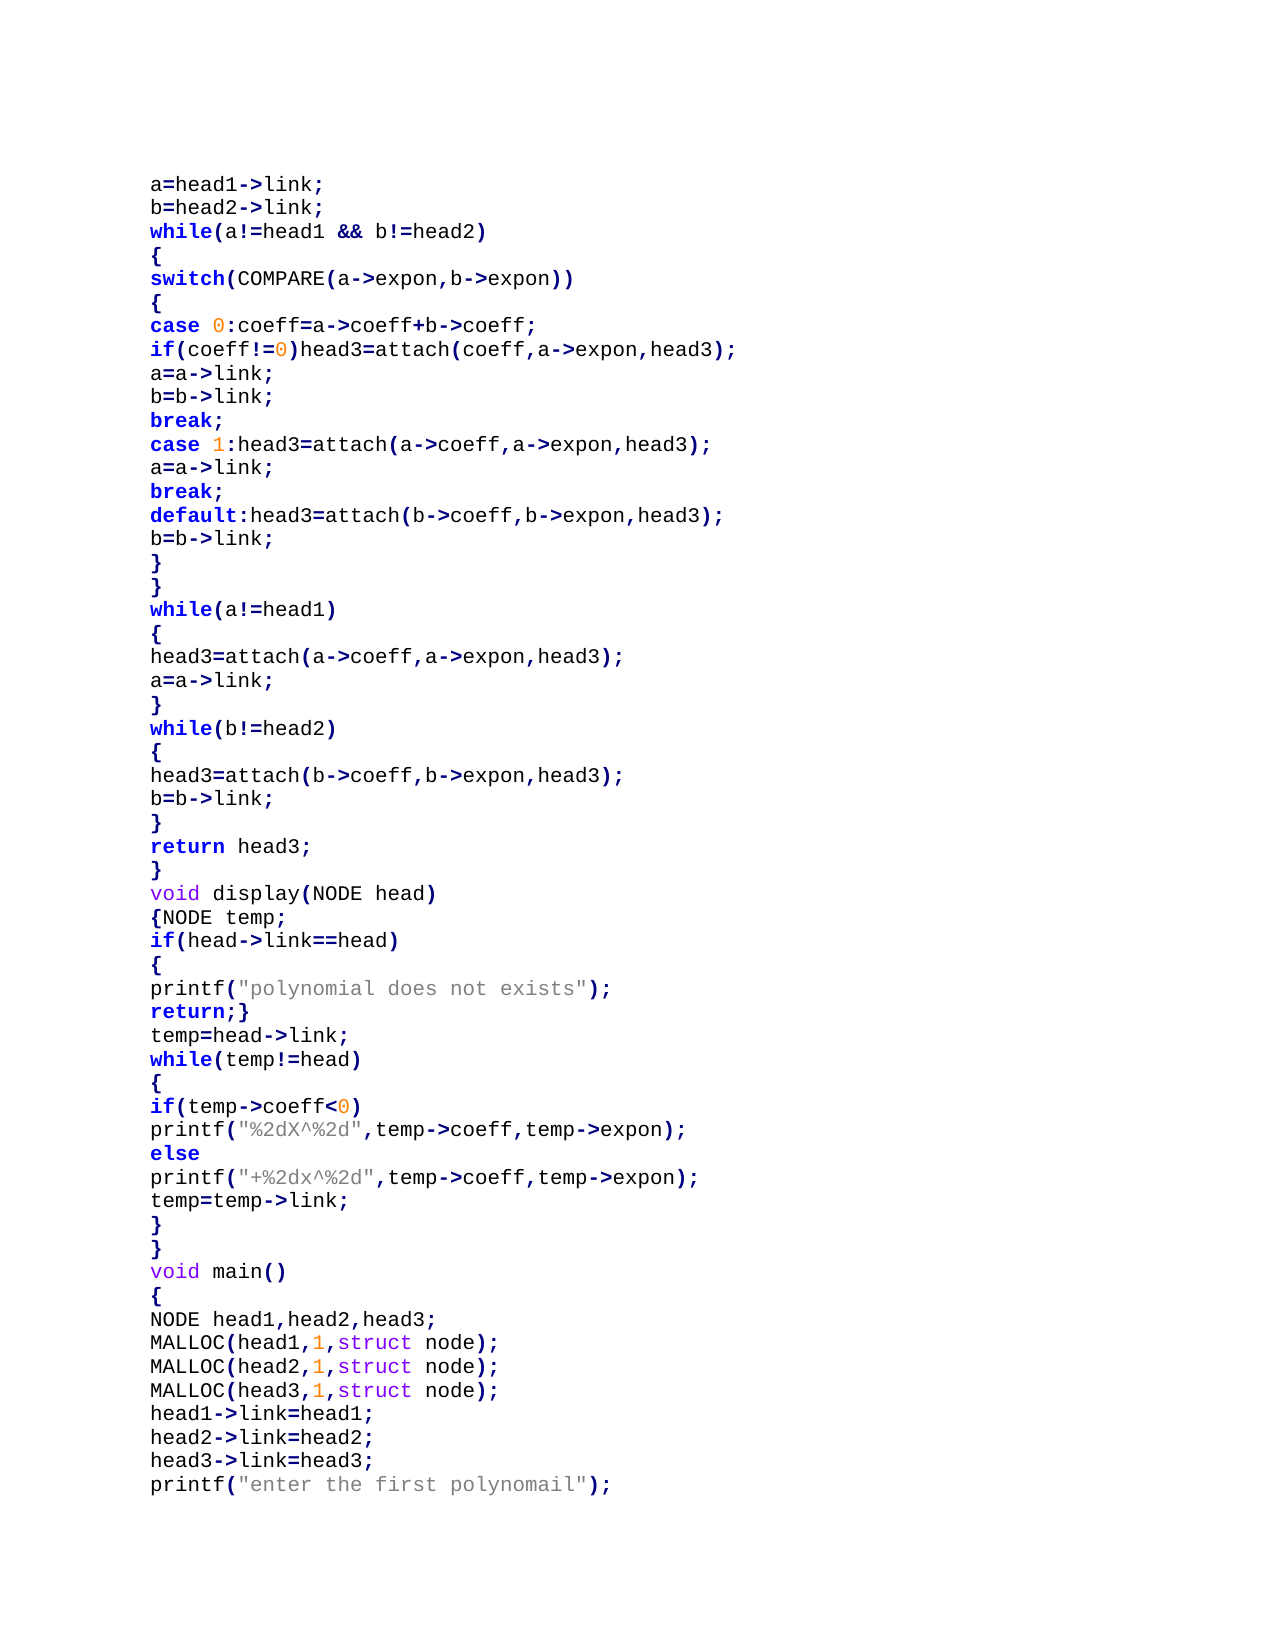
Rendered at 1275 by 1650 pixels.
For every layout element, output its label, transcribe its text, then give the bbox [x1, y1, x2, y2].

text while(b!=head2) [150, 717, 1125, 741]
text head3=attach(a->coeff,a->expon,head3); [150, 647, 1125, 670]
text b=b->link; [150, 788, 1125, 812]
text case 0:coeff=a->coeff+b->coeff; [150, 316, 1125, 339]
text default:head3=attach(b->coeff,b->expon,head3); [150, 505, 1125, 528]
text { [150, 244, 1125, 268]
text printf("%2dX^%2d",temp->coeff,temp->expon); [150, 1119, 1125, 1143]
text case 1:head3=attach(a->coeff,a->expon,head3); [150, 434, 1125, 457]
text { [150, 954, 1125, 978]
text switch(COMPARE(a->expon,b->expon)) [150, 268, 1125, 292]
text head3=attach(b->coeff,b->expon,head3); [150, 765, 1125, 788]
text break; [150, 410, 1125, 434]
text MALLOC(head2,1,struct node); [150, 1356, 1125, 1379]
text } [150, 812, 1125, 836]
text MALLOC(head1,1,struct node); [150, 1332, 1125, 1356]
text printf("enter the first polynomail"); [150, 1474, 1125, 1498]
text void main() [150, 1261, 1125, 1285]
text printf("polynomial does not exists"); [150, 978, 1125, 1001]
text } [150, 552, 1125, 576]
text { [150, 1285, 1125, 1309]
text head3->link=head3; [150, 1451, 1125, 1474]
text while(temp!=head) [150, 1048, 1125, 1072]
text } [150, 1214, 1125, 1238]
text return head3; [150, 836, 1125, 859]
text if(head->link==head) [150, 930, 1125, 954]
text temp=head->link; [150, 1025, 1125, 1048]
text b=b->link; [150, 386, 1125, 410]
text head1->link=head1; [150, 1403, 1125, 1427]
text if(temp->coeff<0) [150, 1096, 1125, 1119]
text } [150, 859, 1125, 883]
text { [150, 1072, 1125, 1096]
text break; [150, 481, 1125, 505]
text } [150, 1238, 1125, 1261]
text { [150, 292, 1125, 316]
text void display(NODE head) [150, 883, 1125, 907]
text a=head1->link; [150, 174, 1125, 197]
text b=b->link; [150, 528, 1125, 552]
text } [150, 576, 1125, 599]
text a=a->link; [150, 363, 1125, 386]
text while(a!=head1 && b!=head2) [150, 221, 1125, 244]
text temp=temp->link; [150, 1190, 1125, 1214]
text } [150, 694, 1125, 717]
text else [150, 1143, 1125, 1167]
text while(a!=head1) [150, 599, 1125, 623]
text {NODE temp; [150, 907, 1125, 930]
text a=a->link; [150, 457, 1125, 481]
text a=a->link; [150, 670, 1125, 694]
text if(coeff!=0)head3=attach(coeff,a->expon,head3); [150, 339, 1125, 363]
text printf("+%2dx^%2d",temp->coeff,temp->expon); [150, 1167, 1125, 1190]
text { [150, 741, 1125, 765]
text MALLOC(head3,1,struct node); [150, 1379, 1125, 1403]
text head2->link=head2; [150, 1427, 1125, 1451]
text return;} [150, 1001, 1125, 1025]
text b=head2->link; [150, 197, 1125, 221]
text { [150, 623, 1125, 647]
text NODE head1,head2,head3; [150, 1309, 1125, 1332]
